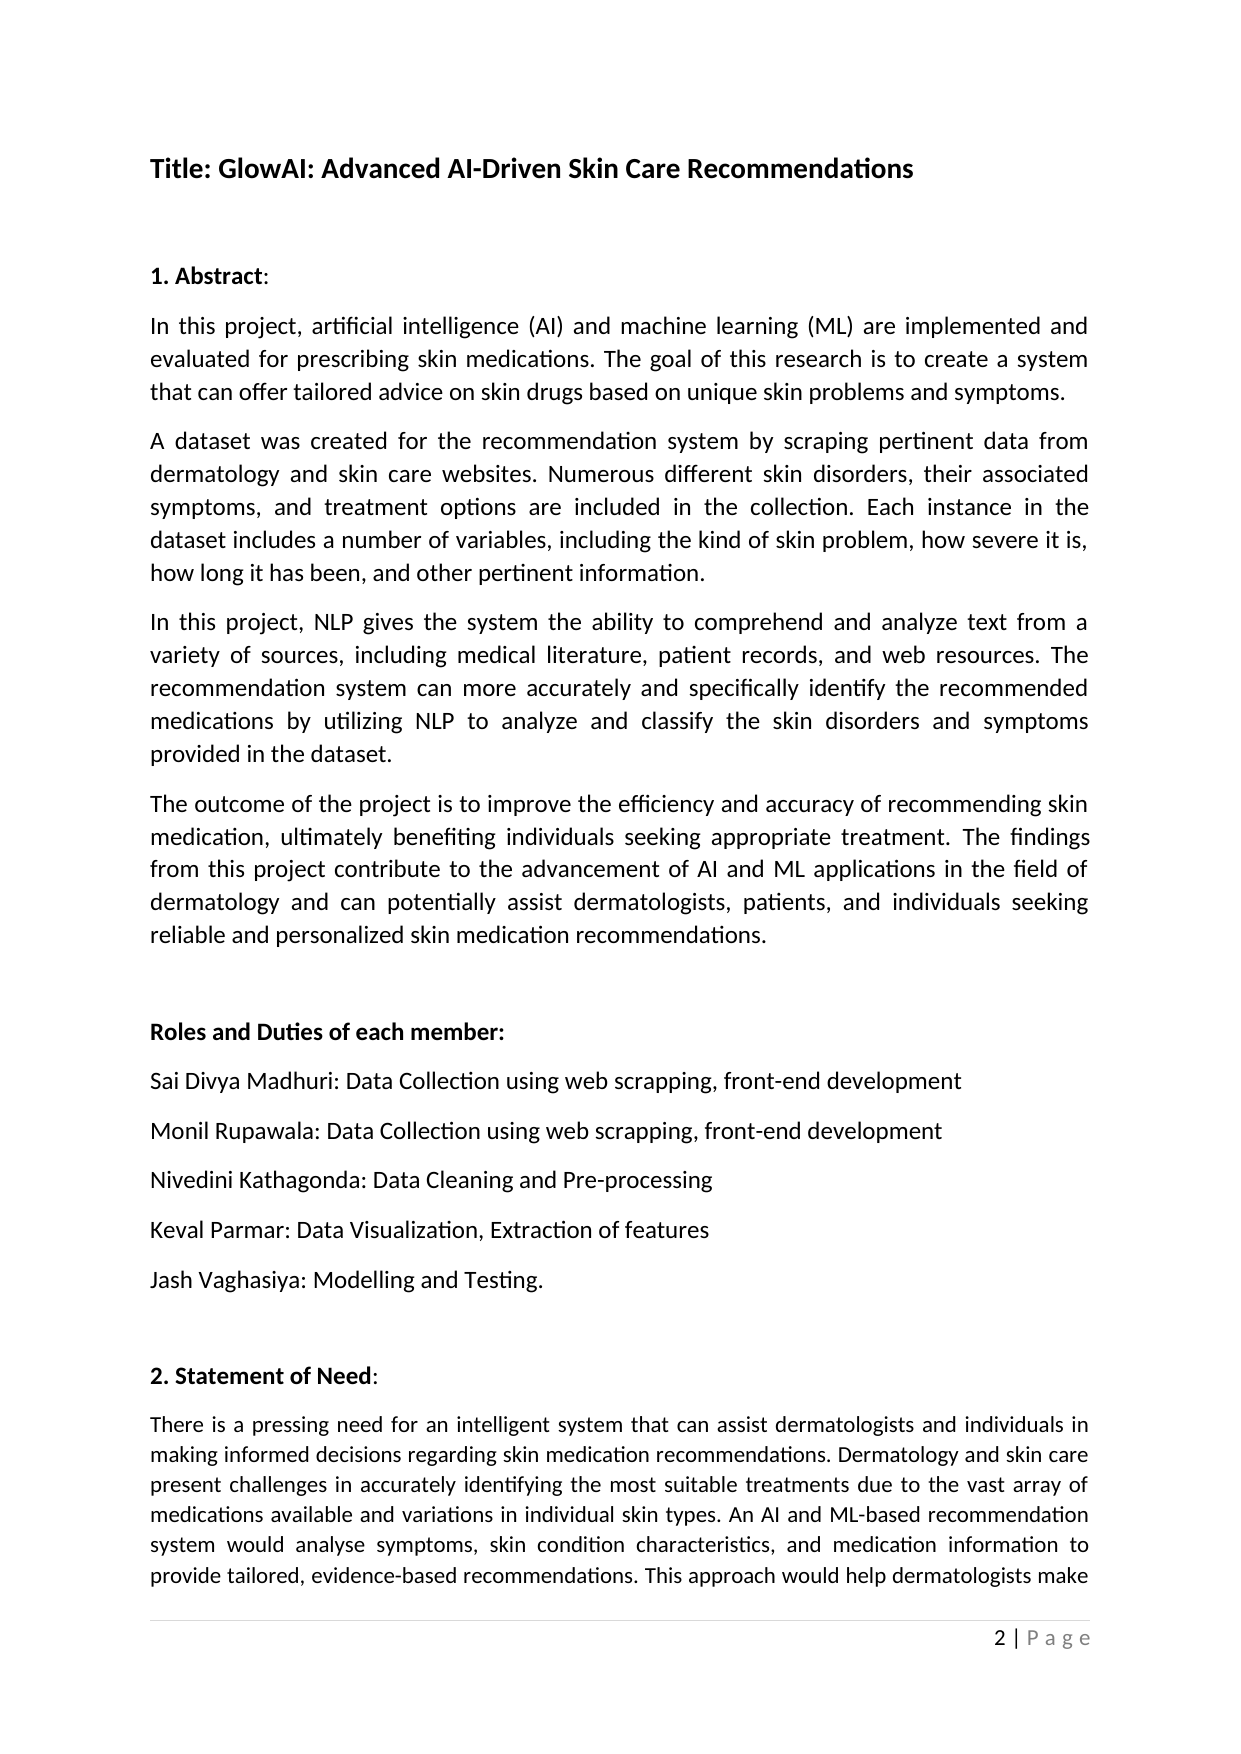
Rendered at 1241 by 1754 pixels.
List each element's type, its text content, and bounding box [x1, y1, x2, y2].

text Jash Vaghasiya: Modelling and Testing. [150, 1264, 1090, 1294]
text 1. Abstract: [150, 260, 1090, 291]
text A dataset was created for the recommendation system by scraping pertinent data from dermatology and skin care websites. Numerous different skin disorders, their associated symptoms, and treatment options are included in the collection. Each instance in the dataset includes a number of variables, including the kind of skin problem, how severe it is, how long it has been, and other pertinent information. [150, 425, 1090, 587]
text In this project, artificial intelligence (AI) and machine learning (ML) are implemented and evaluated for prescribing skin medications. The goal of this research is to create a system that can offer tailored advice on skin drugs based on unique skin problems and symptoms. [150, 310, 1090, 406]
text Keval Parmar: Data Visualization, Extraction of features [150, 1214, 1090, 1245]
text The outcome of the project is to improve the efficiency and accuracy of recommending skin medication, ultimately benefiting individuals seeking appropriate treatment. The findings from this project contribute to the advancement of AI and ML applications in the field of dermatology and can potentially assist dermatologists, patients, and individuals seeking reliable and personalized skin medication recommendations. [150, 788, 1090, 950]
text Monil Rupawala: Data Collection using web scrapping, front-end development [150, 1115, 1090, 1146]
text Roles and Duties of each member: [150, 1016, 1090, 1046]
text In this project, NLP gives the system the ability to comprehend and analyze text from a variety of sources, including medical literature, patient records, and web resources. The recommendation system can more accurately and specifically identify the recommended medications by utilizing NLP to analyze and classify the skin disorders and symptoms provided in the dataset. [150, 606, 1090, 769]
text Sai Divya Madhuri: Data Collection using web scrapping, front-end development [150, 1065, 1090, 1096]
text 2. Statement of Need: [150, 1360, 1090, 1391]
text Title: GlowAI: Advanced AI-Driven Skin Care Recommendations [150, 150, 1090, 186]
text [150, 1410, 1090, 1589]
text Nivedini Kathagonda: Data Cleaning and Pre-processing [150, 1164, 1090, 1195]
